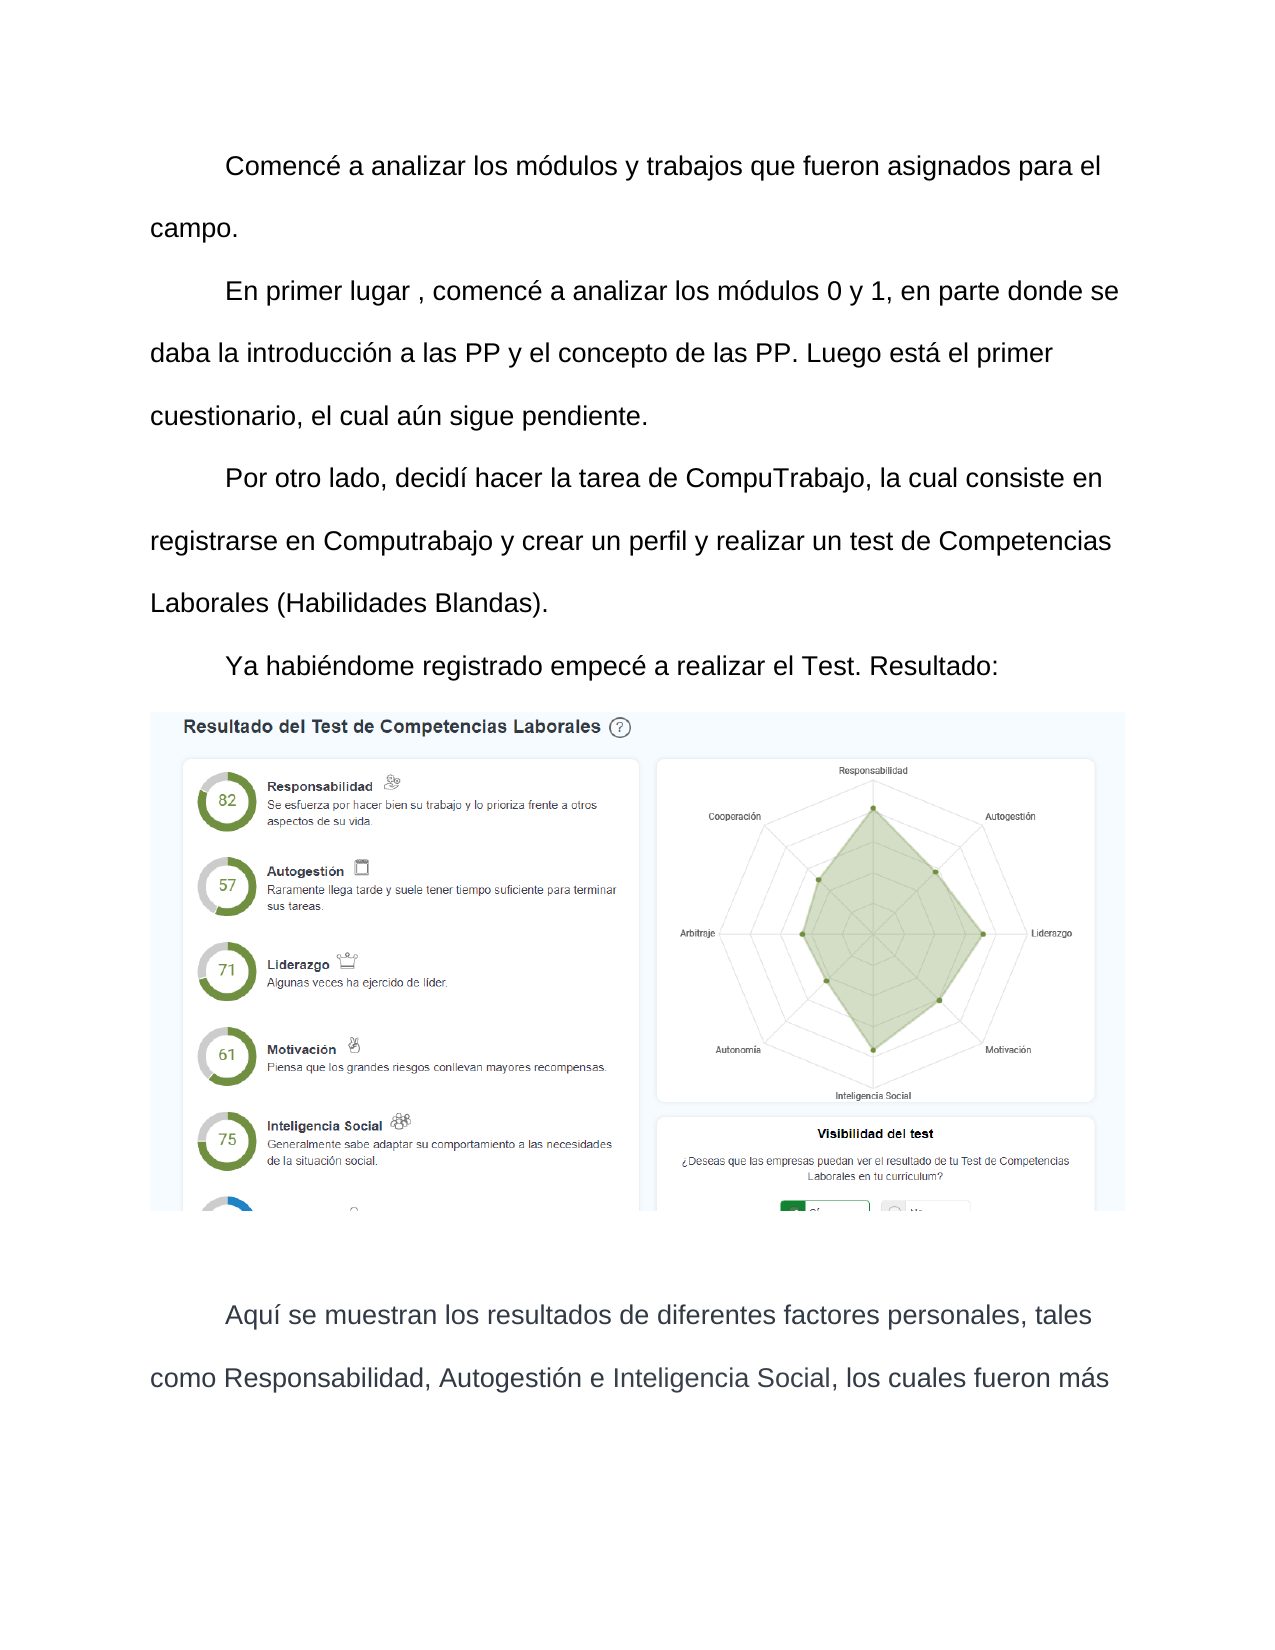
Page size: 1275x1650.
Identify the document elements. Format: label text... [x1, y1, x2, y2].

text En primer lugar , comencé a analizar los módulos 0 y 1, en parte donde se daba la introducción a las PP y el concepto de las PP. Luego está el primer cuestionario, el cual aún sigue pendiente. [150, 275, 1125, 431]
picture [150, 712, 1125, 1211]
text Ya habiéndome registrado empecé a realizar el Test. Resultado: [150, 650, 1125, 681]
text Por otro lado, decidí hacer la tarea de CompuTrabajo, la cual consiste en registrarse en Computrabajo y crear un perfil y realizar un test de Competencias Laborales (Habilidades Blandas). [150, 462, 1125, 619]
text Comencé a analizar los módulos y trabajos que fueron asignados para el campo. [150, 150, 1125, 244]
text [150, 1299, 1125, 1393]
